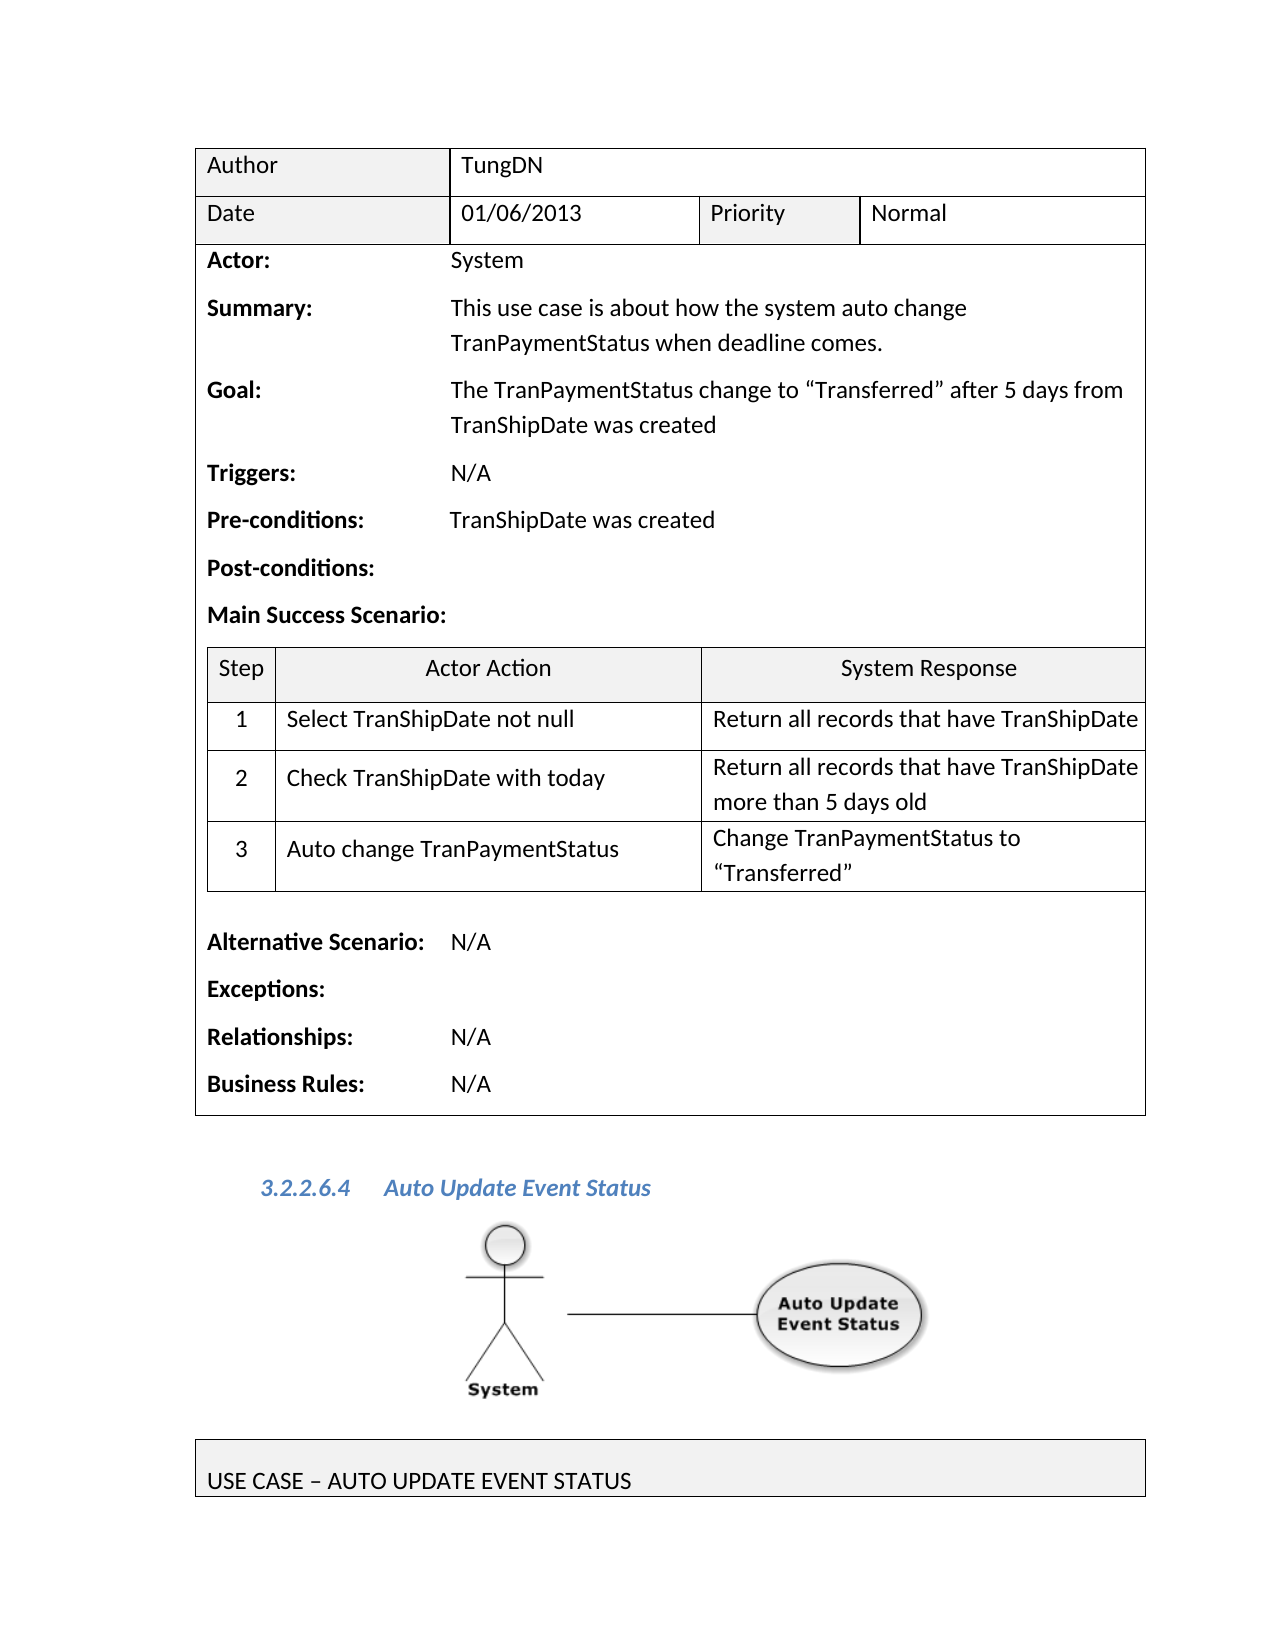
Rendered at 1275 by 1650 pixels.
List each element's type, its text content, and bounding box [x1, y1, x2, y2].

table_cell Author [196, 149, 449, 196]
picture [422, 1206, 941, 1423]
subtitle Auto Update Event Status [260, 1172, 1157, 1202]
table_cell Normal [861, 197, 1145, 243]
table_cell Priority [700, 197, 859, 243]
table_cell TungDN [451, 149, 1145, 196]
table_cell 01/06/2013 [451, 197, 699, 243]
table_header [196, 1440, 1145, 1496]
table_cell Actor: System Summary: This use case is about how the system auto change TranPaymentStatus when deadline comes. Goal: The TranPaymentStatus change to “Transferred” after 5 days from TranShipDate was created Triggers: N/A Pre-conditions: TranShipDate was created Post-conditions: Main Success Scenario: Alternative Scenario: N/A Exceptions: Relationships: N/A Business Rules: N/A [196, 245, 1145, 1115]
table_cell Date [196, 197, 449, 243]
